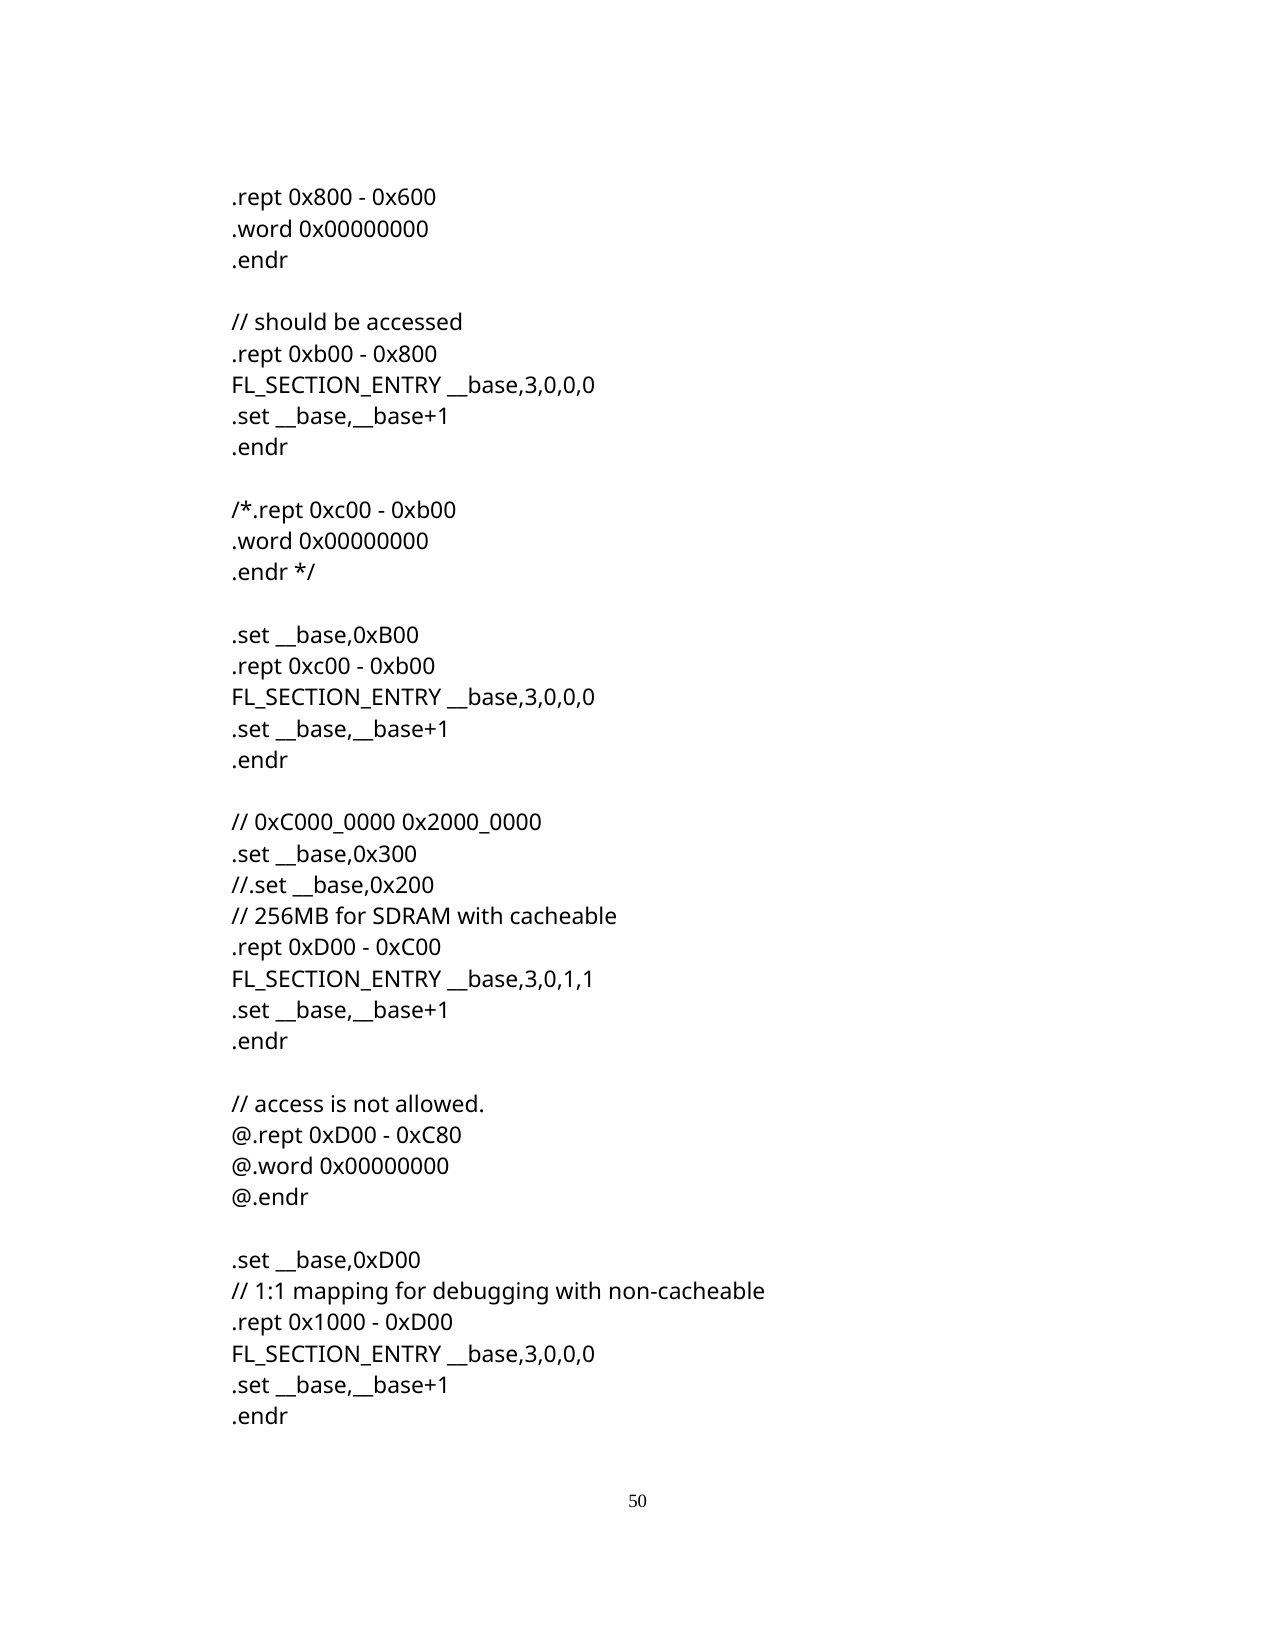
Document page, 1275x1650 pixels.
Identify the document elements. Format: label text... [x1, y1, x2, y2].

text .set __base,__base+1 [187, 994, 1087, 1025]
text @.word 0x00000000 [187, 1150, 1087, 1181]
text .endr [187, 1025, 1087, 1056]
text .set __base,0xD00 [187, 1244, 1087, 1275]
text /*.rept 0xc00 - 0xb00 [187, 494, 1087, 525]
text @.endr [187, 1181, 1087, 1212]
text .endr [187, 431, 1087, 462]
text .rept 0xb00 - 0x800 [187, 337, 1087, 369]
text @.rept 0xD00 - 0xC80 [187, 1119, 1087, 1150]
text .rept 0xD00 - 0xC00 [187, 931, 1087, 962]
text .rept 0xc00 - 0xb00 [187, 650, 1087, 681]
text // 0xC000_0000 0x2000_0000 [187, 806, 1087, 837]
text // 1:1 mapping for debugging with non-cacheable [187, 1275, 1087, 1306]
text .rept 0x1000 - 0xD00 [187, 1306, 1087, 1337]
text .rept 0x800 - 0x600 [187, 181, 1087, 212]
text FL_SECTION_ENTRY __base,3,0,0,0 [187, 681, 1087, 712]
text // 256MB for SDRAM with cacheable [187, 900, 1087, 931]
text .set __base,0xB00 [187, 619, 1087, 650]
text .set __base,__base+1 [187, 400, 1087, 431]
text .endr [187, 744, 1087, 775]
text FL_SECTION_ENTRY __base,3,0,1,1 [187, 962, 1087, 994]
text .endr [187, 1400, 1087, 1431]
text FL_SECTION_ENTRY __base,3,0,0,0 [187, 1337, 1087, 1369]
text .set __base,__base+1 [187, 712, 1087, 744]
text .word 0x00000000 [187, 525, 1087, 556]
text .set __base,0x300 [187, 837, 1087, 869]
text .endr */ [187, 556, 1087, 587]
text //.set __base,0x200 [187, 869, 1087, 900]
text // access is not allowed. [187, 1087, 1087, 1119]
text .set __base,__base+1 [187, 1369, 1087, 1400]
text .word 0x00000000 [187, 212, 1087, 244]
text .endr [187, 244, 1087, 275]
text // should be accessed [187, 306, 1087, 337]
text FL_SECTION_ENTRY __base,3,0,0,0 [187, 369, 1087, 400]
